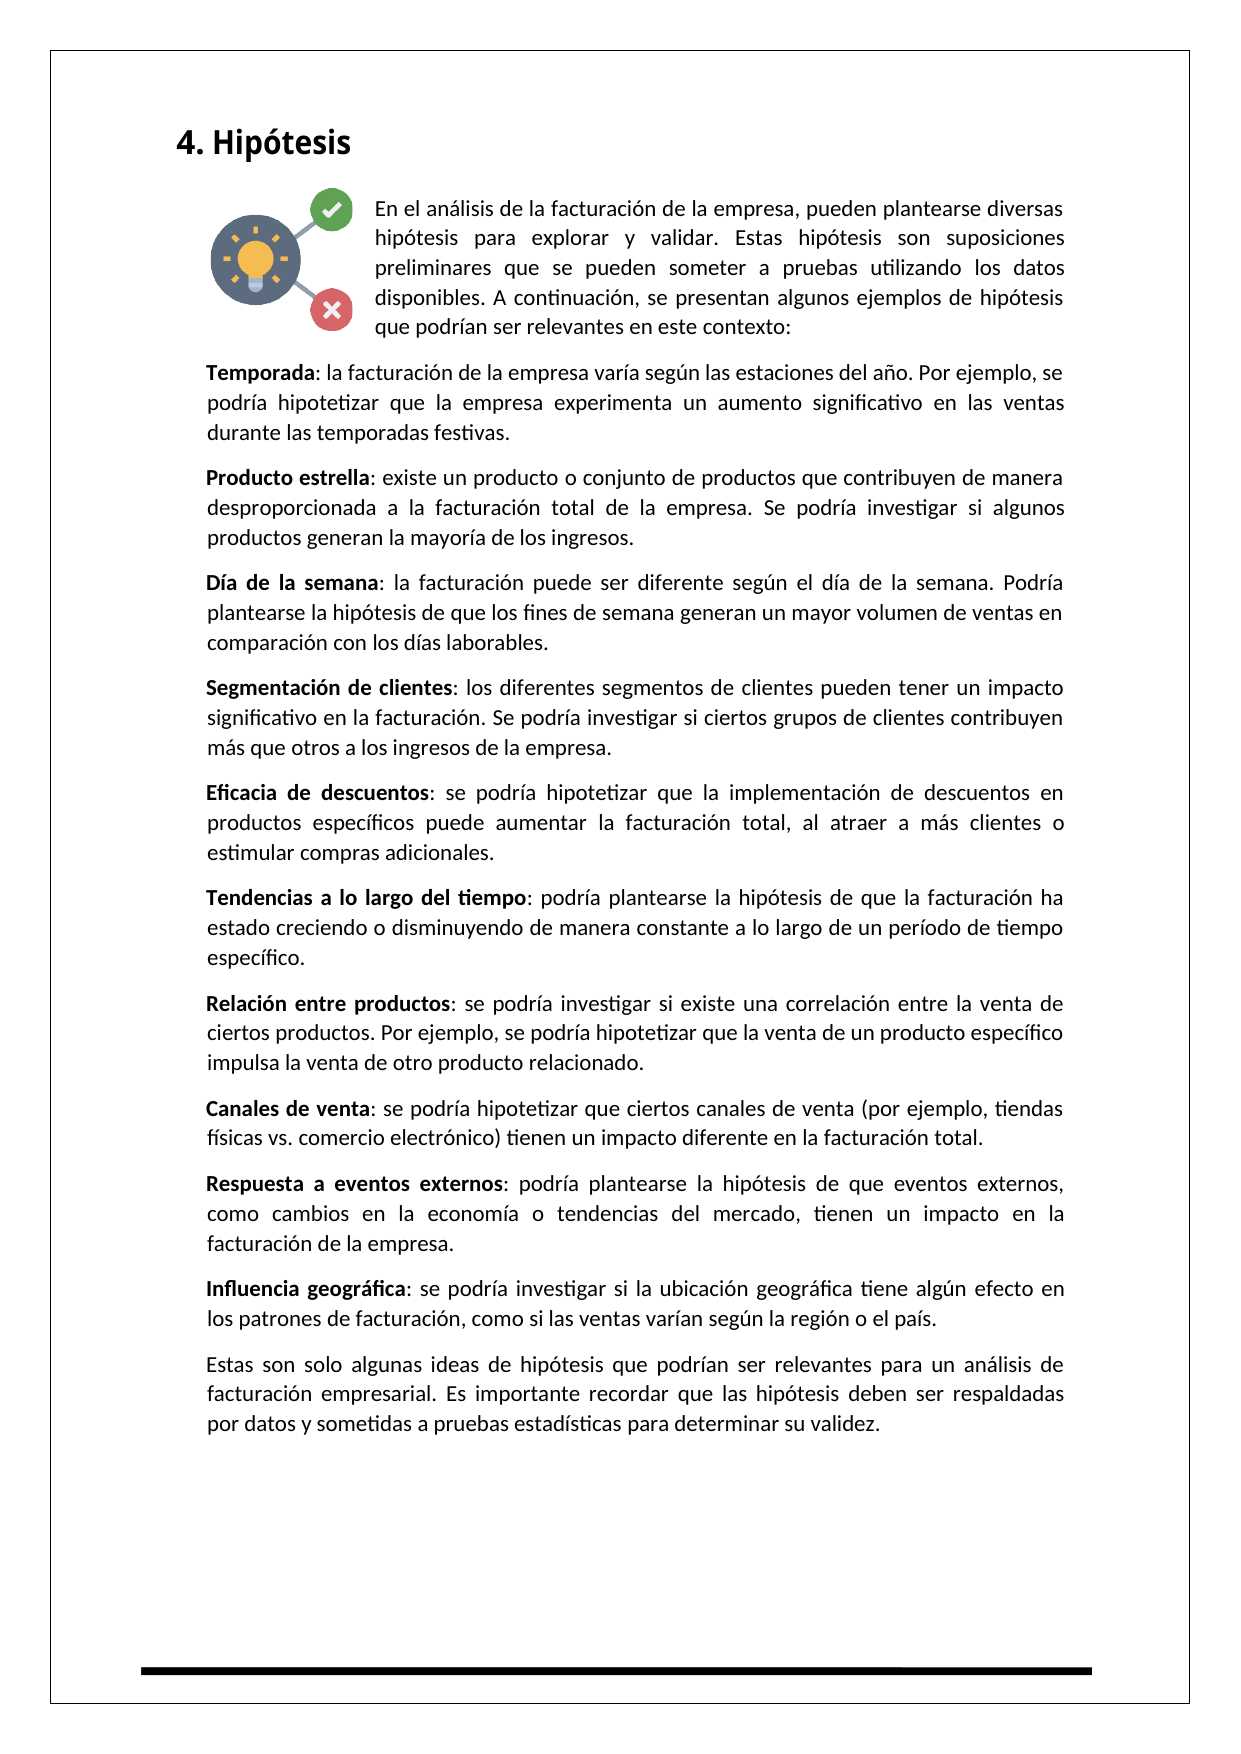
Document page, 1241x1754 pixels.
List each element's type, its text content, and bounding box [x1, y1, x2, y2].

text Temporada: la facturación de la empresa varía según las estaciones del año. Por ejemplo, se podría hipotetizar que la empresa experimenta un aumento significativo en las ventas durante las temporadas festivas. [206, 358, 1065, 446]
text Producto estrella: existe un producto o conjunto de productos que contribuyen de manera desproporcionada a la facturación total de la empresa. Se podría investigar si algunos productos generan la mayoría de los ingresos. [206, 463, 1065, 551]
text Tendencias a lo largo del tiempo: podría plantearse la hipótesis de que la facturación ha estado creciendo o disminuyendo de manera constante a lo largo de un período de tiempo específico. [206, 883, 1065, 971]
text Eficacia de descuentos: se podría hipotetizar que la implementación de descuentos en productos específicos puede aumentar la facturación total, al atraer a más clientes o estimular compras adicionales. [206, 778, 1065, 866]
text Canales de venta: se podría hipotetizar que ciertos canales de venta (por ejemplo, tiendas físicas vs. comercio electrónico) tienen un impacto diferente en la facturación total. [206, 1094, 1064, 1151]
text Respuesta a eventos externos: podría plantearse la hipótesis de que eventos externos, como cambios en la economía o tendencias del mercado, tienen un impacto en la facturación de la empresa. [206, 1169, 1065, 1257]
text Relación entre productos: se podría investigar si existe una correlación entre la venta de ciertos productos. Por ejemplo, se podría hipotetizar que la venta de un producto específico impulsa la venta de otro producto relacionado. [206, 989, 1064, 1076]
text Segmentación de clientes: los diferentes segmentos de clientes pueden tener un impacto significativo en la facturación. Se podría investigar si ciertos grupos de clientes contribuyen más que otros a los ingresos de la empresa. [206, 673, 1065, 761]
picture [210, 188, 353, 331]
subtitle Hipótesis [176, 118, 355, 164]
text Influencia geográfica: se podría investigar si la ubicación geográfica tiene algún efecto en los patrones de facturación, como si las ventas varían según la región o el país. [206, 1274, 1065, 1332]
text Día de la semana: la facturación puede ser diferente según el día de la semana. Podría plantearse la hipótesis de que los fines de semana generan un mayor volumen de ventas en comparación con los días laborables. [206, 568, 1065, 656]
text Estas son solo algunas ideas de hipótesis que podrían ser relevantes para un análisis de facturación empresarial. Es importante recordar que las hipótesis deben ser respaldadas por datos y sometidas a pruebas estadísticas para determinar su validez. [206, 1350, 1065, 1437]
text En el análisis de la facturación de la empresa, pueden plantearse diversas hipótesis para explorar y validar. Estas hipótesis son suposiciones preliminares que se pueden someter a pruebas utilizando los datos disponibles. A continuación, se presentan algunos ejemplos de hipótesis que podrían ser relevantes en este contexto: [374, 194, 1065, 340]
